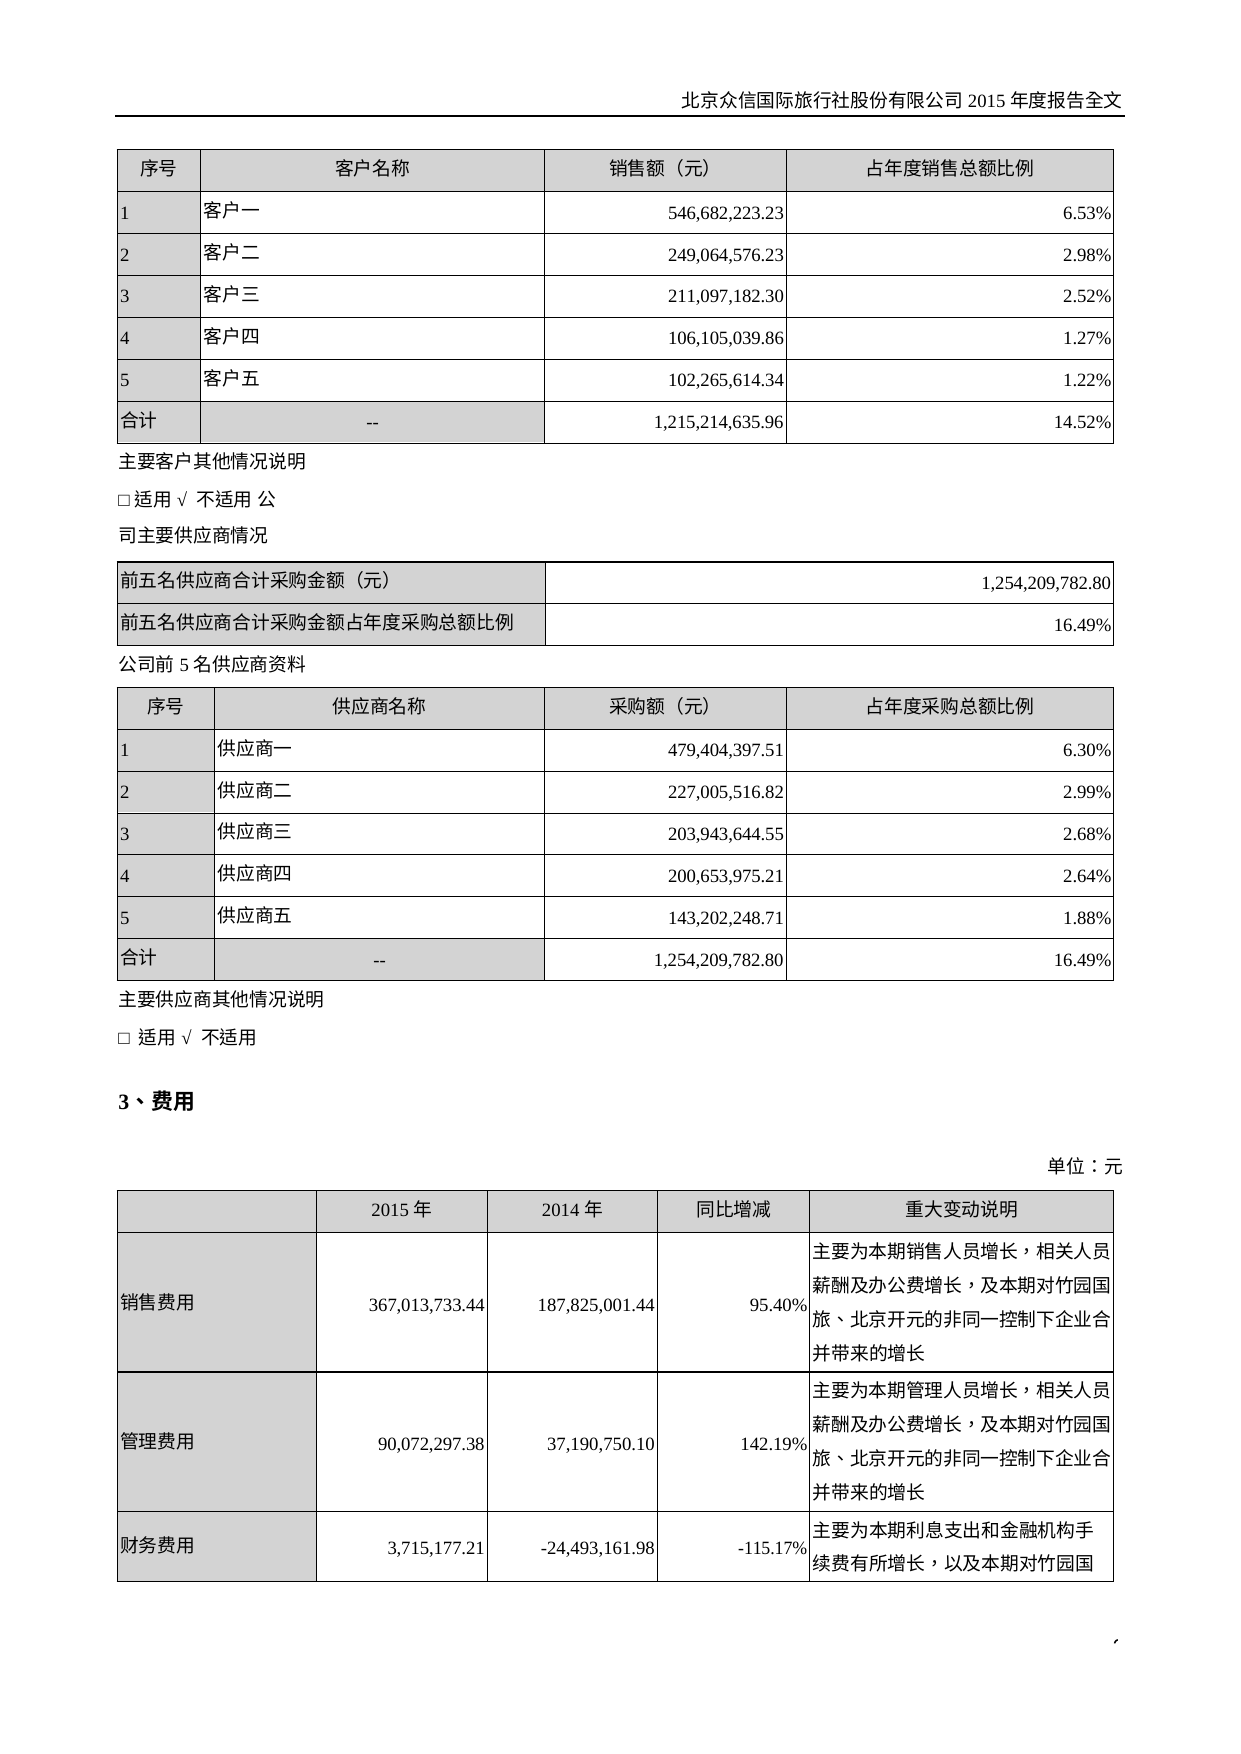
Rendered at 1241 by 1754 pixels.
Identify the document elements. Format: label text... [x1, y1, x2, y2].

table_cell 供应商四 [215, 855, 544, 896]
table_cell 合计 [118, 939, 214, 980]
table_cell 95.40% [658, 1233, 809, 1371]
table_cell 102,265,614.34 [545, 360, 786, 401]
table_header 前五名供应商合计采购金额（元） [118, 563, 545, 603]
table_cell 2 [118, 234, 200, 275]
table_cell 16.49% [546, 604, 1113, 645]
table_header 2014 年 [488, 1191, 657, 1232]
table_cell 主要为本期销售人员增长，相关人员 薪酬及办公费增长，及本期对竹园国 旅、北京开元的非同一控制下企业合 并带来的增长 [810, 1233, 1113, 1371]
table_header 重大变动说明 [810, 1191, 1113, 1232]
table_cell 1.27% [787, 318, 1113, 359]
table_cell 1,254,209,782.80 [545, 939, 786, 980]
table_cell 4 [118, 855, 214, 896]
table_cell 1,215,214,635.96 [545, 402, 786, 442]
table_cell 2.68% [787, 814, 1113, 854]
table_cell 客户五 [201, 360, 544, 401]
table_cell 187,825,001.44 [488, 1233, 657, 1371]
table_cell 16.49% [787, 939, 1113, 980]
table_header 采购额（元） [545, 688, 786, 729]
subtitle 3、费用 [118, 1086, 1123, 1116]
table_cell 客户二 [201, 234, 544, 275]
table_cell 5 [118, 360, 200, 401]
table_cell -115.17% [658, 1512, 809, 1581]
table_cell 143,202,248.71 [545, 897, 786, 938]
table_cell 227,005,516.82 [545, 772, 786, 812]
table_cell 2 [118, 772, 214, 812]
table_cell 37,190,750.10 [488, 1373, 657, 1511]
table_cell 供应商一 [215, 730, 544, 771]
table_header 同比增减 [658, 1191, 809, 1232]
table_cell 249,064,576.23 [545, 234, 786, 275]
table_header 供应商名称 [215, 688, 544, 729]
table_cell 1 [118, 730, 214, 771]
text □ 适用 √ 不适用 公司主要供应商情况 [118, 486, 289, 548]
table_cell 90,072,297.38 [317, 1373, 487, 1511]
table_cell 200,653,975.21 [545, 855, 786, 896]
table_header 序号 [118, 688, 214, 729]
table_cell 1.88% [787, 897, 1113, 938]
table_cell 客户四 [201, 318, 544, 359]
table_cell 106,105,039.86 [545, 318, 786, 359]
table_cell 客户一 [201, 192, 544, 233]
table_cell 供应商二 [215, 772, 544, 812]
table_cell 367,013,733.44 [317, 1233, 487, 1371]
table_cell 主要为本期利息支出和金融机构手 续费有所增长，以及本期对竹园国 [810, 1512, 1113, 1581]
table_cell -24,493,161.98 [488, 1512, 657, 1581]
table_header 1,254,209,782.80 [546, 563, 1113, 603]
table_cell 财务费用 [118, 1512, 316, 1581]
text □ 适用 √ 不适用 [118, 1024, 1123, 1049]
table_cell 211,097,182.30 [545, 276, 786, 317]
table_cell 客户三 [201, 276, 544, 317]
text 主要供应商其他情况说明 [118, 986, 1123, 1012]
table_cell 546,682,223.23 [545, 192, 786, 233]
table_cell 203,943,644.55 [545, 814, 786, 854]
table_header 序号 [118, 150, 200, 191]
table_cell 3 [118, 814, 214, 854]
table_header 销售额（元） [545, 150, 786, 191]
table_cell 主要为本期管理人员增长，相关人员 薪酬及办公费增长，及本期对竹园国 旅、北京开元的非同一控制下企业合 并带来的增长 [810, 1373, 1113, 1511]
table_cell -- [201, 402, 544, 442]
table_header 占年度销售总额比例 [787, 150, 1113, 191]
table_cell 142.19% [658, 1373, 809, 1511]
table_cell 3,715,177.21 [317, 1512, 487, 1581]
table_header [118, 1191, 316, 1232]
text 公司前 5 名供应商资料 [118, 651, 1123, 677]
table_cell 2.98% [787, 234, 1113, 275]
table_cell 479,404,397.51 [545, 730, 786, 771]
table_cell 1 [118, 192, 200, 233]
table_cell 供应商五 [215, 897, 544, 938]
table_cell 合计 [118, 402, 200, 442]
table_cell 销售费用 [118, 1233, 316, 1371]
table_header 客户名称 [201, 150, 544, 191]
table_cell 1.22% [787, 360, 1113, 401]
table_cell -- [215, 939, 544, 980]
table_cell 管理费用 [118, 1373, 316, 1511]
text 单位：元 [102, 1153, 1122, 1179]
table_header 2015 年 [317, 1191, 487, 1232]
table_cell 前五名供应商合计采购金额占年度采购总额比例 [118, 604, 545, 645]
table_cell 4 [118, 318, 200, 359]
table_cell 6.30% [787, 730, 1113, 771]
table_cell 5 [118, 897, 214, 938]
table_cell 2.64% [787, 855, 1113, 896]
table_header 占年度采购总额比例 [787, 688, 1113, 729]
table_cell 14.52% [787, 402, 1113, 442]
table_cell 6.53% [787, 192, 1113, 233]
table_cell 3 [118, 276, 200, 317]
table_cell 供应商三 [215, 814, 544, 854]
table_cell 2.52% [787, 276, 1113, 317]
table_cell 2.99% [787, 772, 1113, 812]
text 主要客户其他情况说明 [118, 449, 1123, 474]
